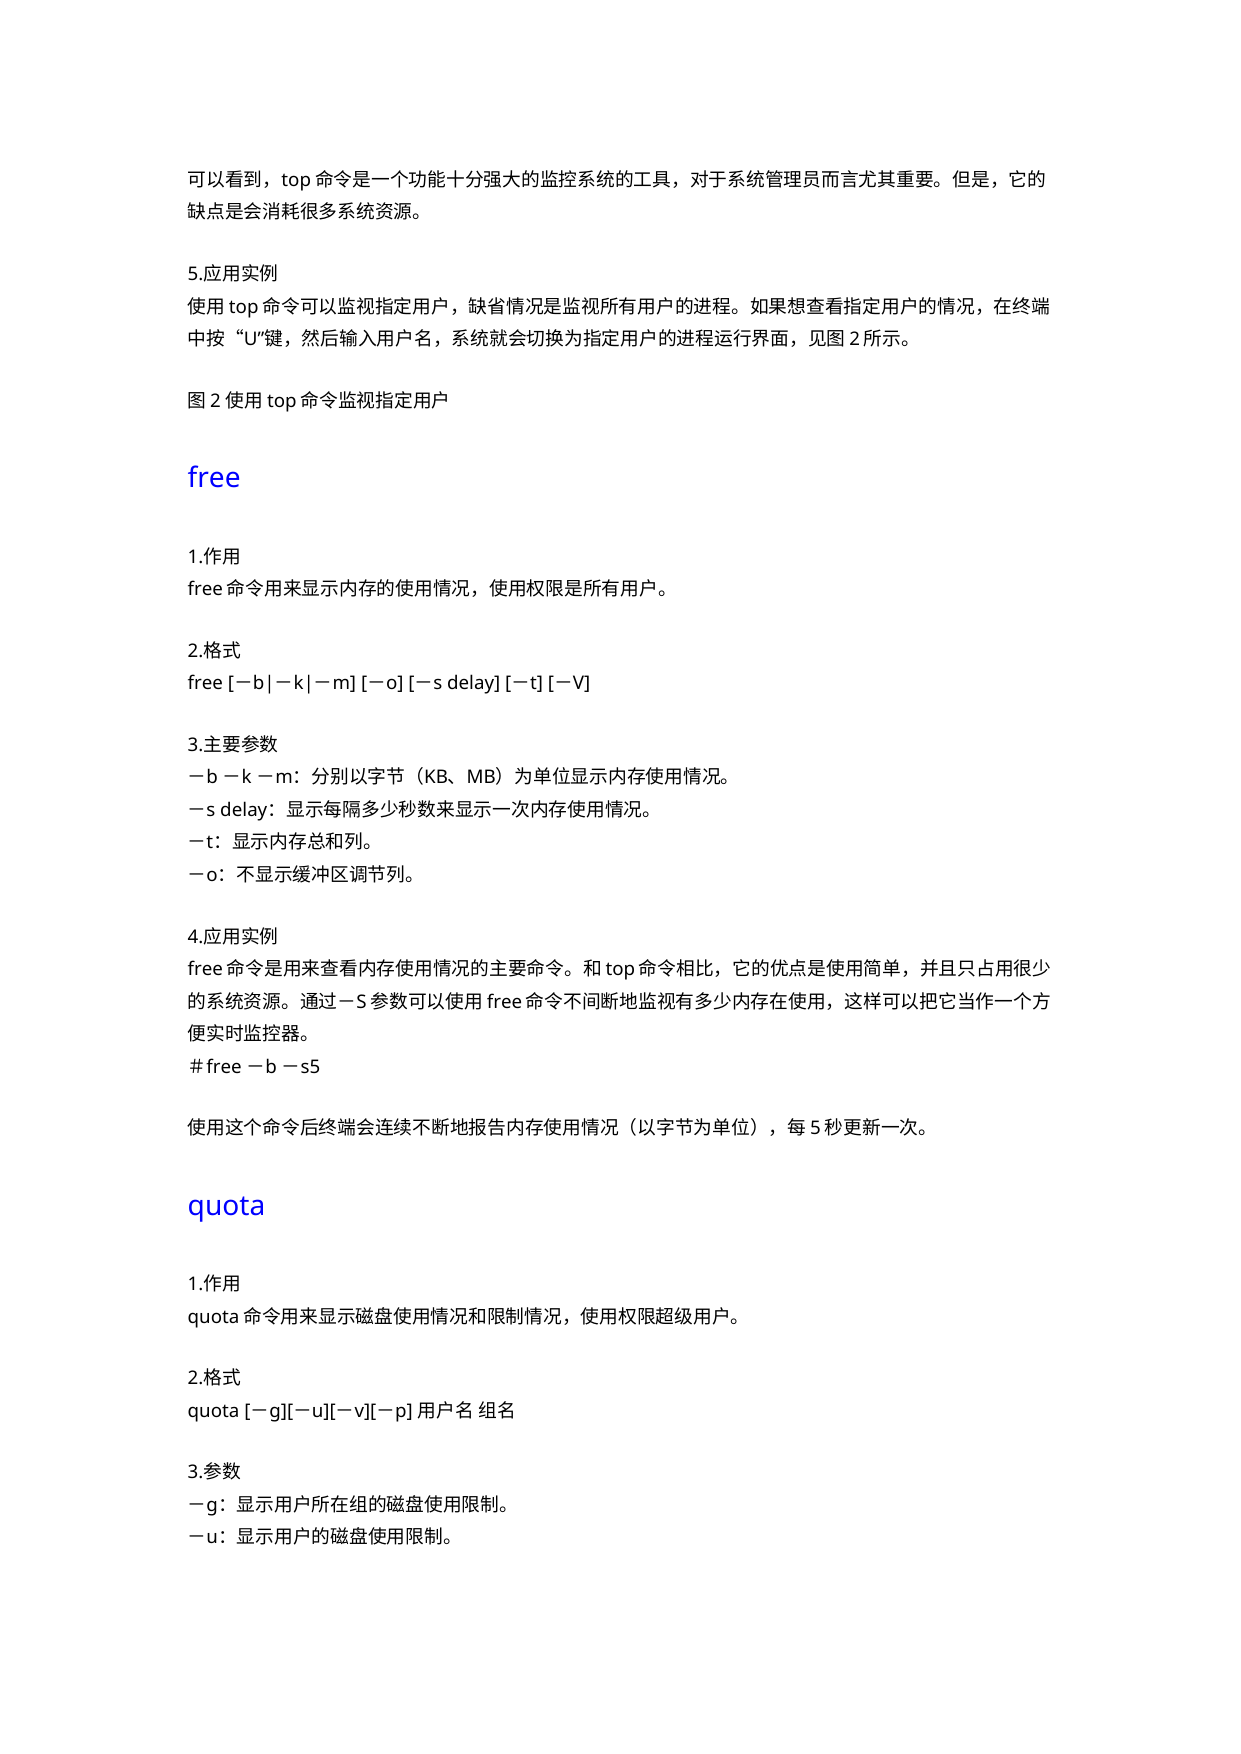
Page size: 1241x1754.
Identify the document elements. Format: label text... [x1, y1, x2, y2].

text 5.应用实例 使用top命令可以监视指定用户，缺省情况是监视所有用户的进程。如果想查看指定用户的情况，在终端中按“U”键，然后输入用户名，系统就会切换为指定用户的进程运行界面，见图2所示。 [187, 256, 1053, 354]
text free [187, 444, 1053, 509]
text 2.格式 free [－b|－k|－m] [－o] [－s delay] [－t] [－V] [187, 633, 1053, 698]
text 使用这个命令后终端会连续不断地报告内存使用情况（以字节为单位），每5秒更新一次。 [187, 1110, 1053, 1143]
text 4.应用实例 free命令是用来查看内存使用情况的主要命令。和top命令相比，它的优点是使用简单，并且只占用很少的系统资源。通过－S参数可以使用free命令不间断地监视有多少内存在使用，这样可以把它当作一个方便实时监控器。 ＃free －b －s5 [187, 919, 1053, 1081]
text 可以看到，top命令是一个功能十分强大的监控系统的工具，对于系统管理员而言尤其重要。但是，它的缺点是会消耗很多系统资源。 [187, 162, 1053, 227]
text 1.作用 quota命令用来显示磁盘使用情况和限制情况，使用权限超级用户。 [187, 1266, 1053, 1331]
text quota [187, 1172, 1053, 1237]
text 1.作用 free命令用来显示内存的使用情况，使用权限是所有用户。 [187, 539, 1053, 604]
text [187, 1454, 1053, 1552]
text 图2 使用top命令监视指定用户 [187, 383, 1053, 415]
text 3.主要参数 －b －k －m：分别以字节（KB、MB）为单位显示内存使用情况。 －s delay：显示每隔多少秒数来显示一次内存使用情况。 －t：显示内存总和列。 －o：不显示缓冲区调节列。 [187, 727, 1053, 889]
text 2.格式 quota [－g][－u][－v][－p] 用户名 组名 [187, 1360, 1053, 1425]
